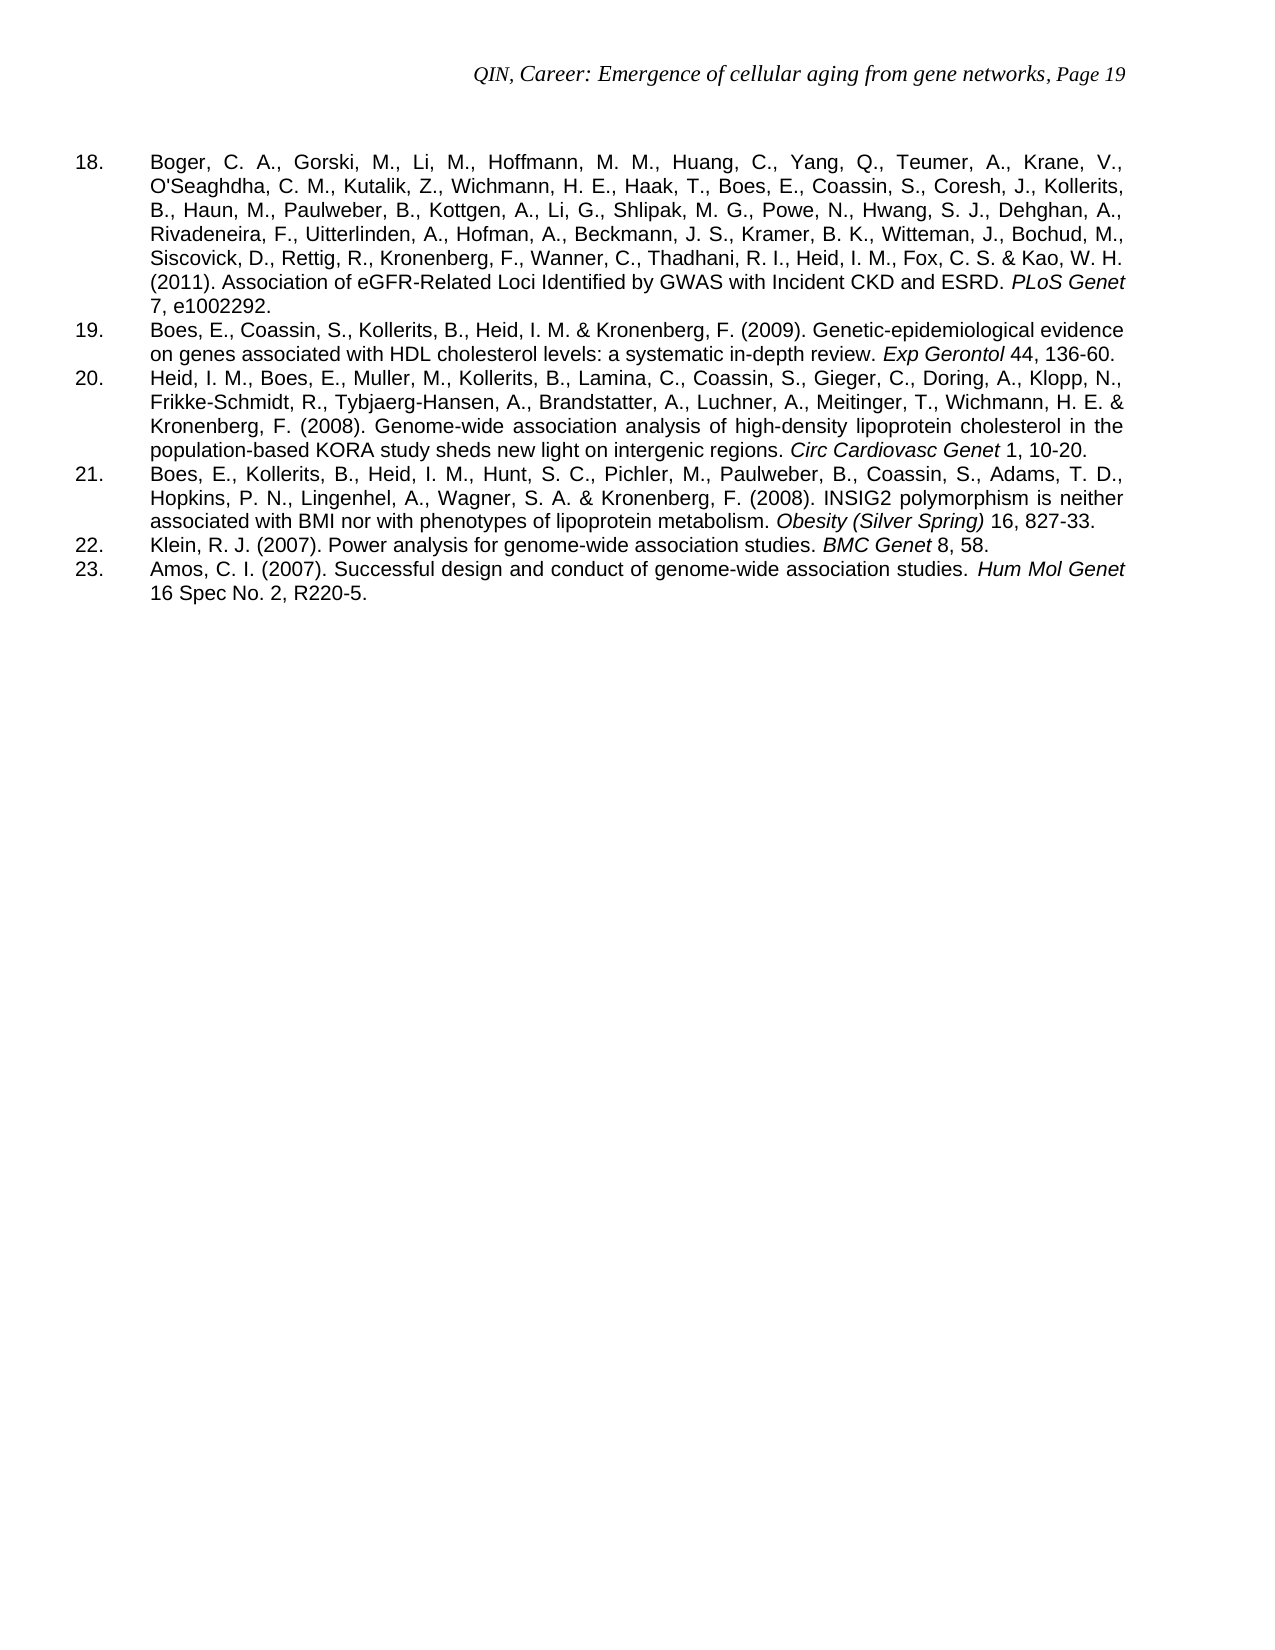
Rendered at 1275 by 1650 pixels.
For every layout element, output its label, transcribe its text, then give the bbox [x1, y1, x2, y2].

subtitle 19. Boes, E., Coassin, S., Kollerits, B., Heid, I. M. & Kronenberg, F. (2009). Genetic-epidemiological evidence on genes associated with HDL cholesterol levels: a systematic in-depth review. Exp Gerontol 44, 136-60. [75, 318, 1125, 366]
subtitle 23. Amos, C. I. (2007). Successful design and conduct of genome-wide association studies. Hum Mol Genet 16 Spec No. 2, R220-5. [75, 557, 1125, 605]
subtitle 18. Boger, C. A., Gorski, M., Li, M., Hoffmann, M. M., Huang, C., Yang, Q., Teumer, A., Krane, V., O'Seaghdha, C. M., Kutalik, Z., Wichmann, H. E., Haak, T., Boes, E., Coassin, S., Coresh, J., Kollerits, B., Haun, M., Paulweber, B., Kottgen, A., Li, G., Shlipak, M. G., Powe, N., Hwang, S. J., Dehghan, A., Rivadeneira, F., Uitterlinden, A., Hofman, A., Beckmann, J. S., Kramer, B. K., Witteman, J., Bochud, M., Siscovick, D., Rettig, R., Kronenberg, F., Wanner, C., Thadhani, R. I., Heid, I. M., Fox, C. S. & Kao, W. H. (2011). Association of eGFR-Related Loci Identified by GWAS with Incident CKD and ESRD. PLoS Genet 7, e1002292. [75, 150, 1125, 318]
subtitle 21. Boes, E., Kollerits, B., Heid, I. M., Hunt, S. C., Pichler, M., Paulweber, B., Coassin, S., Adams, T. D., Hopkins, P. N., Lingenhel, A., Wagner, S. A. & Kronenberg, F. (2008). INSIG2 polymorphism is neither associated with BMI nor with phenotypes of lipoprotein metabolism. Obesity (Silver Spring) 16, 827-33. [75, 461, 1125, 533]
subtitle 22. Klein, R. J. (2007). Power analysis for genome-wide association studies. BMC Genet 8, 58. [75, 533, 1125, 557]
subtitle 20. Heid, I. M., Boes, E., Muller, M., Kollerits, B., Lamina, C., Coassin, S., Gieger, C., Doring, A., Klopp, N., Frikke-Schmidt, R., Tybjaerg-Hansen, A., Brandstatter, A., Luchner, A., Meitinger, T., Wichmann, H. E. & Kronenberg, F. (2008). Genome-wide association analysis of high-density lipoprotein cholesterol in the population-based KORA study sheds new light on intergenic regions. Circ Cardiovasc Genet 1, 10-20. [75, 366, 1125, 461]
